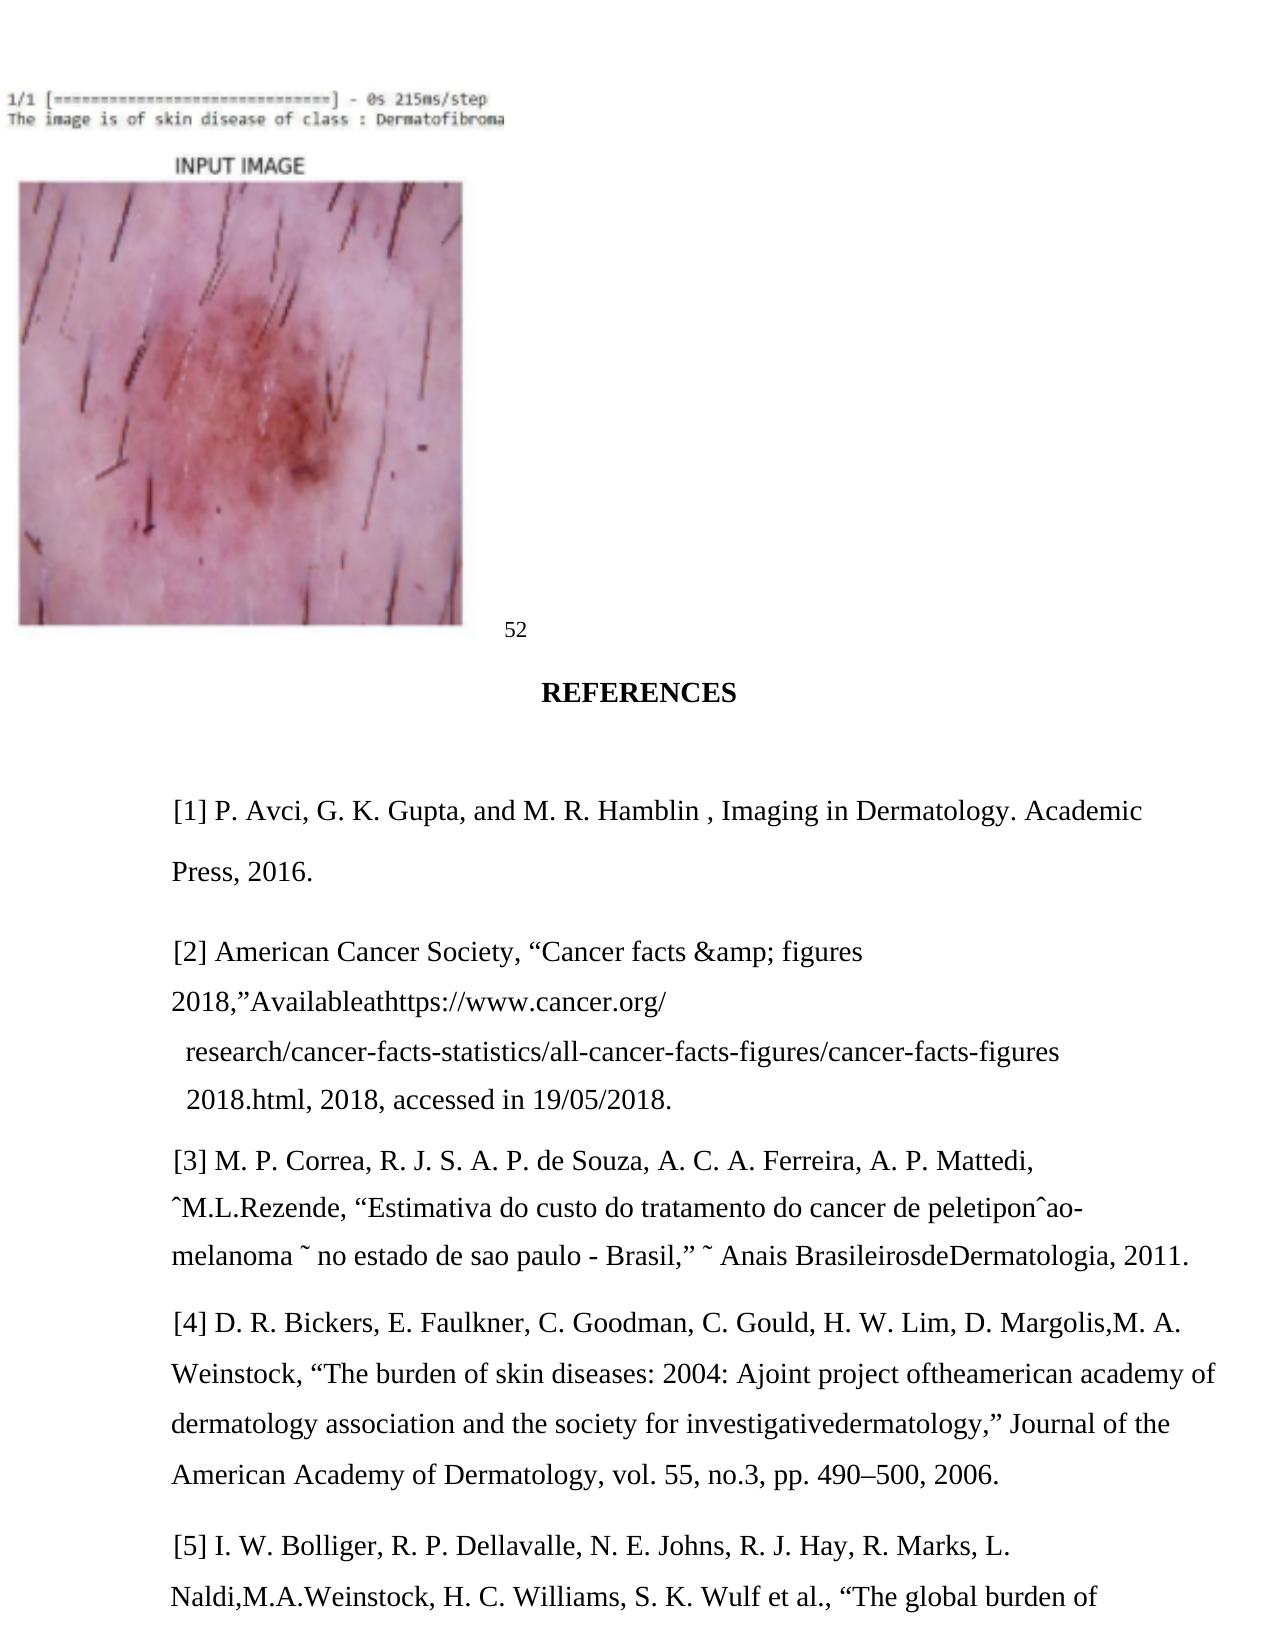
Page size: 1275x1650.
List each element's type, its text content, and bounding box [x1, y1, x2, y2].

picture [0, 87, 505, 638]
text research/cancer-facts-statistics/all-cancer-facts-figures/cancer-facts-figures 2018.html, 2018, accessed in 19/05/2018. [185, 1034, 1060, 1115]
text [1] P. Avci, G. K. Gupta, and M. R. Hamblin , Imaging in Dermatology. Academic Press, 2016. [171, 793, 1208, 888]
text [170, 1528, 1148, 1612]
text 2018,”Availableathttps://www.cancer.org/ [171, 984, 1254, 1018]
text REFERENCES [0, 676, 737, 709]
text [2] American Cancer Society, “Cancer facts &amp; figures [173, 934, 1254, 968]
text [4] D. R. Bickers, E. Faulkner, C. Goodman, C. Gould, H. W. Lim, D. Margolis,M. A. Weinstock, “The burden of skin diseases: 2004: Ajoint project oftheamerican academy of dermatology association and the society for investigativedermatology,” Journal of the American Academy of Dermatology, vol. 55, no.3, pp. 490–500, 2006. [171, 1305, 1218, 1491]
text [3] M. P. Correa, R. J. S. A. P. de Souza, A. C. A. Ferreira, A. P. Mattedi, ˆM.L.Rezende, “Estimativa do custo do tratamento do cancer de peletiponˆao-melanoma ˜ no estado de sao paulo - Brasil,” ˜ Anais BrasileirosdeDermatologia, 2011. [171, 1143, 1204, 1271]
